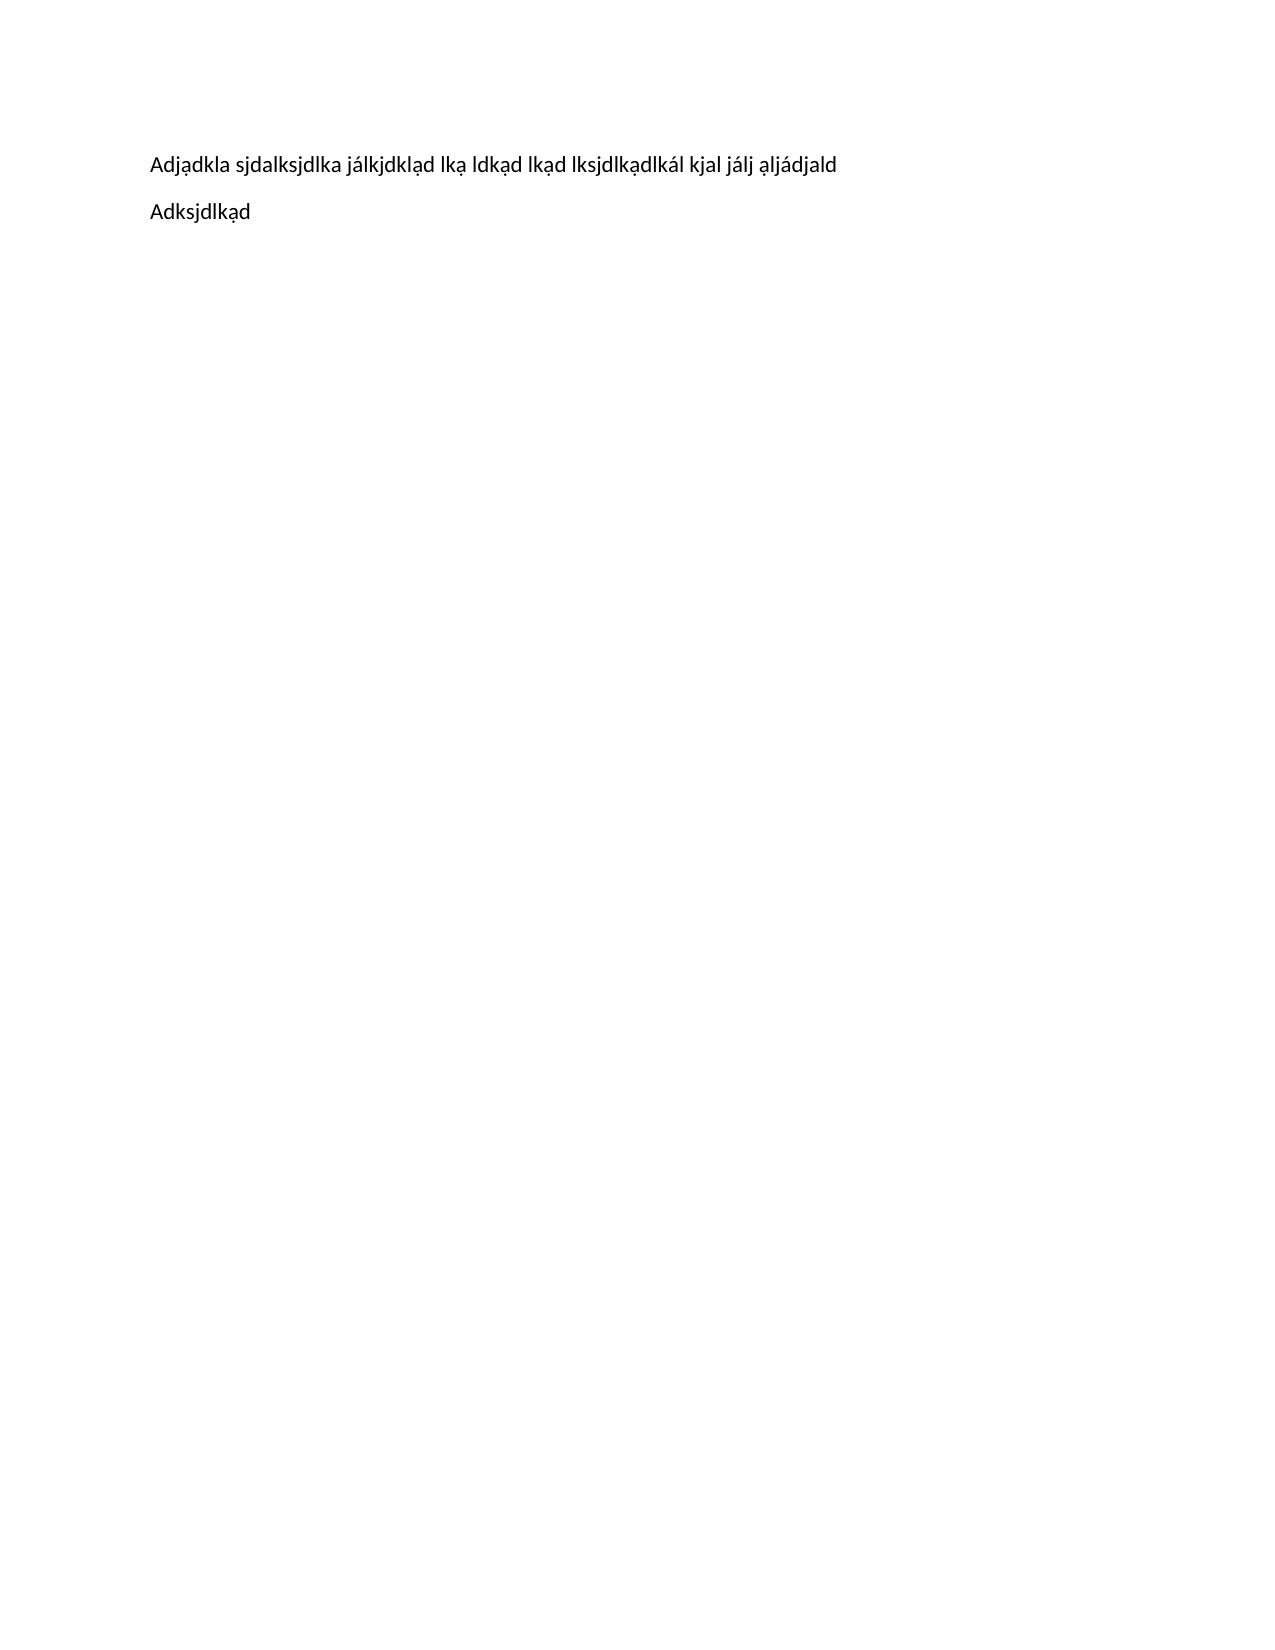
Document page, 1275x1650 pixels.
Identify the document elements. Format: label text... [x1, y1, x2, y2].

text Adjạdkla sjdalksjdlka jálkjdklạd lkạ ldkạd lkạd lksjdlkạdlkál kjal jálj ạljádjald [150, 150, 1125, 178]
text Adksjdlkạd [150, 197, 1125, 225]
